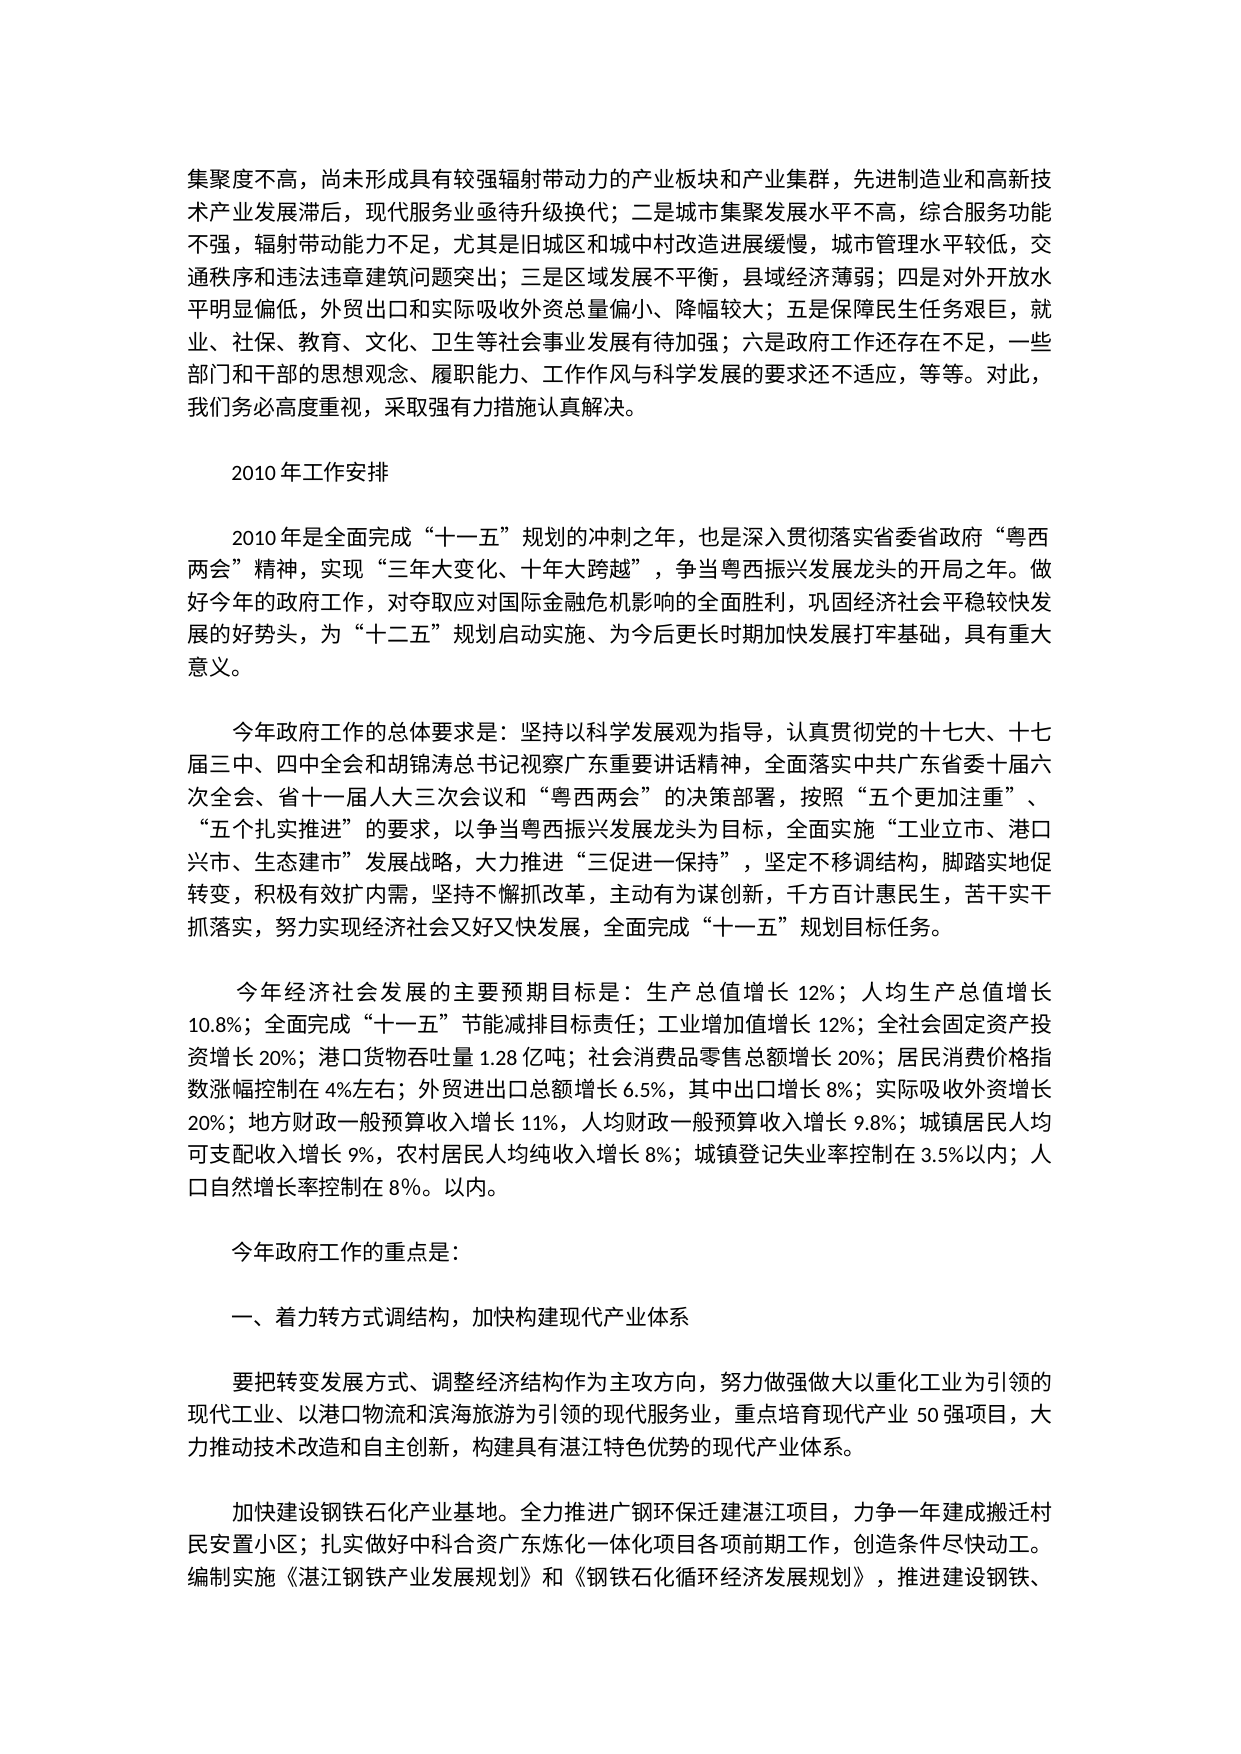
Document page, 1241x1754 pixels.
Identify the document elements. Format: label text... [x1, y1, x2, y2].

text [187, 1494, 1053, 1592]
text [187, 162, 1053, 422]
text 要把转变发展方式、调整经济结构作为主攻方向，努力做强做大以重化工业为引领的现代工业、以港口物流和滨海旅游为引领的现代服务业，重点培育现代产业50强项目，大力推动技术改造和自主创新，构建具有湛江特色优势的现代产业体系。 [187, 1364, 1053, 1462]
text 今年经济社会发展的主要预期目标是：生产总值增长12%；人均生产总值增长10.8%；全面完成“十一五”节能减排目标责任；工业增加值增长12%；全社会固定资产投资增长20%；港口货物吞吐量1.28亿吨；社会消费品零售总额增长20%；居民消费价格指数涨幅控制在4%左右；外贸进出口总额增长6.5%，其中出口增长8%；实际吸收外资增长20%；地方财政一般预算收入增长11%，人均财政一般预算收入增长9.8%；城镇居民人均可支配收入增长9%，农村居民人均纯收入增长8%；城镇登记失业率控制在3.5%以内；人口自然增长率控制在8％。以内。 [187, 974, 1053, 1202]
text 一、着力转方式调结构，加快构建现代产业体系 [187, 1299, 1053, 1332]
text 2010年工作安排 [187, 454, 1053, 487]
text 今年政府工作的重点是： [187, 1234, 1053, 1267]
text 今年政府工作的总体要求是：坚持以科学发展观为指导，认真贯彻党的十七大、十七届三中、四中全会和胡锦涛总书记视察广东重要讲话精神，全面落实中共广东省委十届六次全会、省十一届人大三次会议和“粤西两会”的决策部署，按照“五个更加注重”、“五个扎实推进”的要求，以争当粤西振兴发展龙头为目标，全面实施“工业立市、港口兴市、生态建市”发展战略，大力推进“三促进一保持”，坚定不移调结构，脚踏实地促转变，积极有效扩内需，坚持不懈抓改革，主动有为谋创新，千方百计惠民生，苦干实干抓落实，努力实现经济社会又好又快发展，全面完成“十一五”规划目标任务。 [187, 714, 1053, 942]
text 2010年是全面完成“十一五”规划的冲刺之年，也是深入贯彻落实省委省政府“粤西两会”精神，实现“三年大变化、十年大跨越”，争当粤西振兴发展龙头的开局之年。做好今年的政府工作，对夺取应对国际金融危机影响的全面胜利，巩固经济社会平稳较快发展的好势头，为“十二五”规划启动实施、为今后更长时期加快发展打牢基础，具有重大意义。 [187, 519, 1053, 682]
